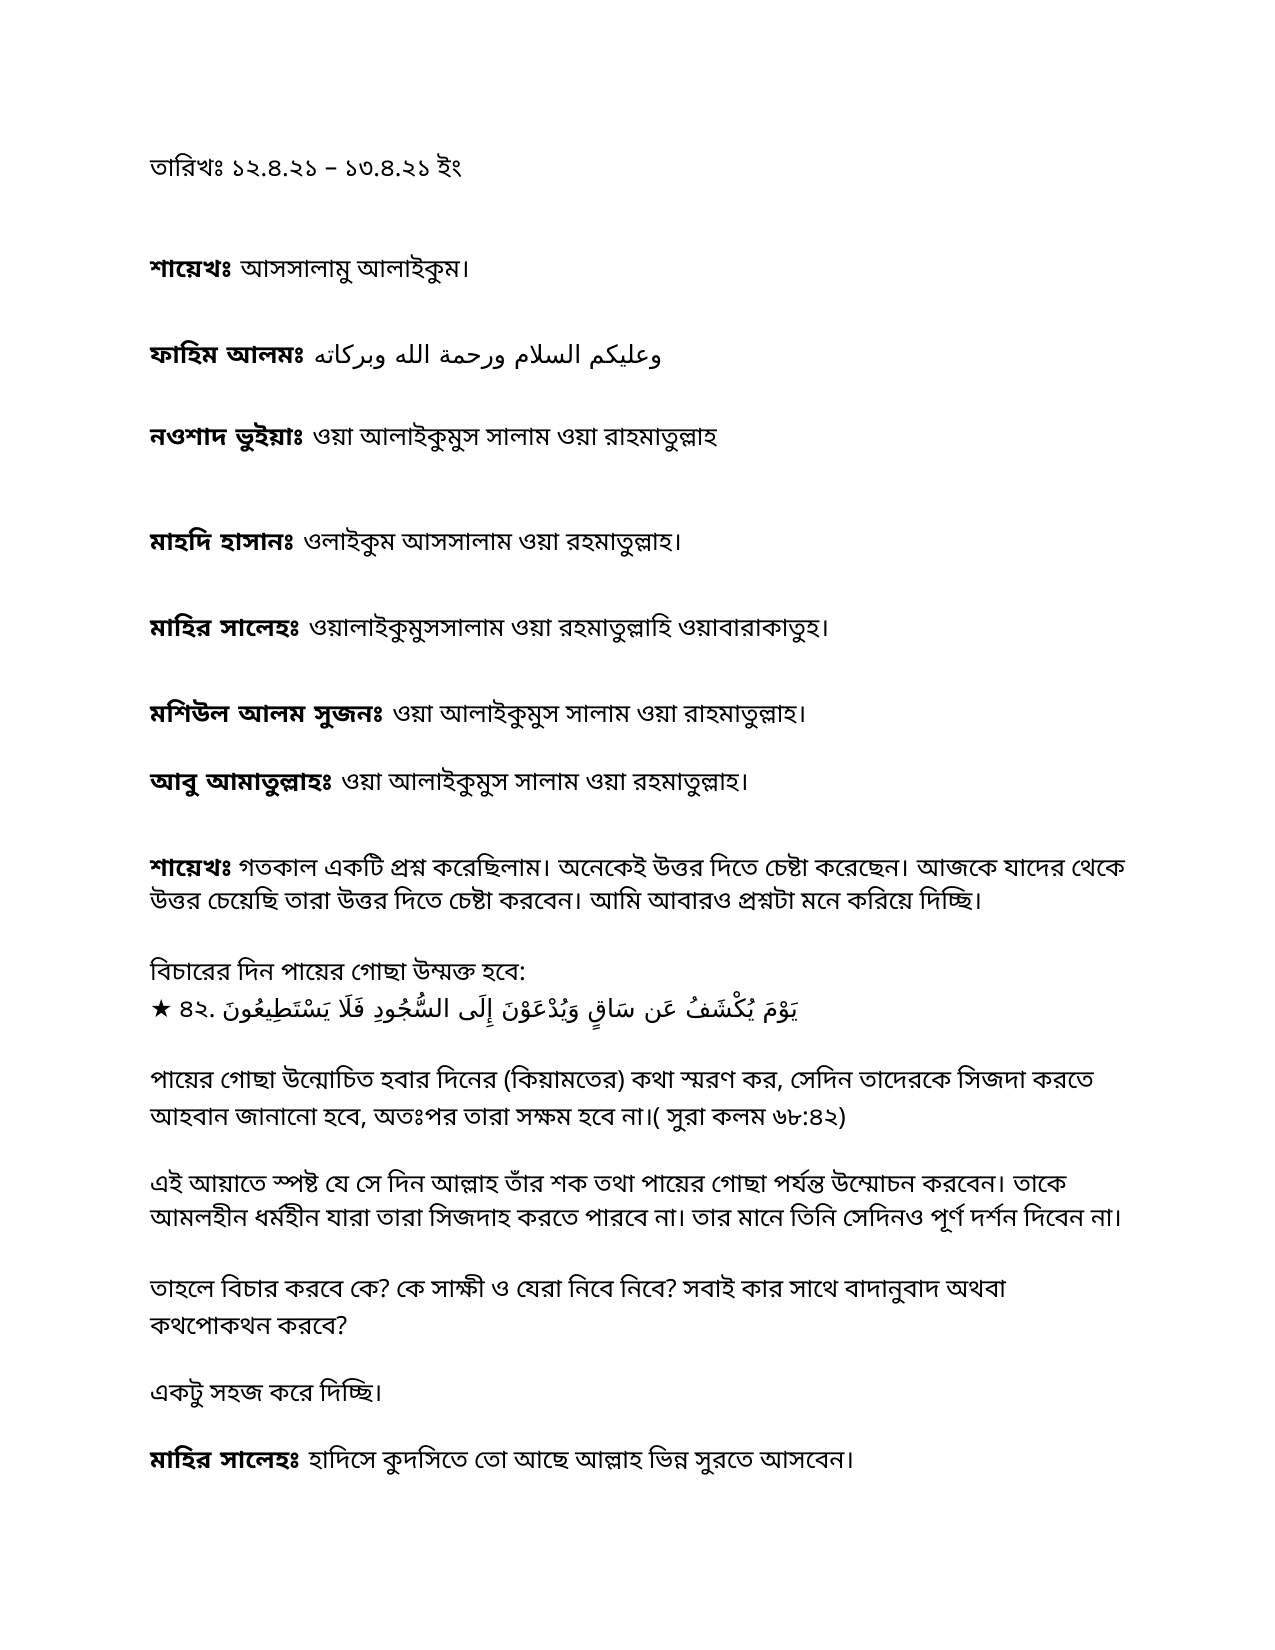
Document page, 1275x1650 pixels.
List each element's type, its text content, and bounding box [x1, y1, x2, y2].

text মাহির সালেহঃ হাদিসে কুদসিতে তো আছে আল্লাহ ভিন্ন সুরতে আসবেন। [150, 1446, 1125, 1479]
text মাহদি হাসানঃ ওলাইকুম আসসালাম ওয়া রহমাতুল্লাহ। [150, 527, 1125, 561]
text শায়েখঃ গতকাল একটি প্রশ্ন করেছিলাম। অনেকেই উত্তর দিতে চেষ্টা করেছেন। আজকে যাদের থেকে উত্তর চেয়েছি তারা উত্তর দিতে চেষ্টা করবেন। আমি আবারও প্রশ্নটা মনে করিয়ে দিচ্ছি। [150, 853, 1125, 920]
text তারিখঃ ১২.৪.২১ – ১৩.৪.২১ ইং [150, 150, 1125, 187]
text মাহির সালেহঃ ওয়ালাইকুমুসসালাম ওয়া রহমাতুল্লাহি ওয়াবারাকাতুহ। [150, 613, 1125, 647]
text তাহলে বিচার করবে কে? কে সাক্ষী ও যেরা নিবে নিবে? সবাই কার সাথে বাদানুবাদ অথবা কথপোকথন করবে? [150, 1270, 1125, 1344]
text পায়ের গোছা উন্মোচিত হবার দিনের (কিয়ামতের) কথা স্মরণ কর, সেদিন তাদেরকে সিজদা করতে আহবান জানানো হবে, অতঃপর তারা সক্ষম হবে না।( সুরা কলম ৬৮:৪২) [150, 1062, 1125, 1136]
text বিচারের দিন পায়ের গোছা উম্মক্ত হবে: [150, 954, 1125, 991]
text একটু সহজ করে দিচ্ছি। [150, 1378, 1125, 1411]
text ফাহিম আলমঃ وعليكم السلام ورحمة الله وبركاته [150, 341, 1125, 370]
text আবু আমাতুল্লাহঃ ওয়া আলাইকুমুস সালাম ওয়া রহমাতুল্লাহ। [150, 767, 1125, 800]
text এই আয়াতে স্পষ্ট যে সে দিন আল্লাহ তাঁর শক তথা পায়ের গোছা পর্যন্ত উম্মোচন করবেন। তাকে আমলহীন ধর্মহীন যারা তারা সিজদাহ করতে পারবে না। তার মানে তিনি সেদিনও পূর্ণ দর্শন দিবেন না। [150, 1170, 1125, 1236]
text মশিউল আলম সুজনঃ ওয়া আলাইকুমুস সালাম ওয়া রাহমাতুল্লাহ। [150, 699, 1125, 733]
text নওশাদ ভুইয়াঃ ওয়া আলাইকুমুস সালাম ওয়া রাহমাতুল্লাহ [150, 422, 1125, 456]
text ★ ৪২. يَوْمَ يُكْشَفُ عَن سَاقٍ وَيُدْعَوْنَ إِلَى السُّجُودِ فَلَا يَسْتَطِيعُونَ [150, 991, 1125, 1028]
text শায়েখঃ আসসালামু আলাইকুম। [150, 254, 1125, 288]
